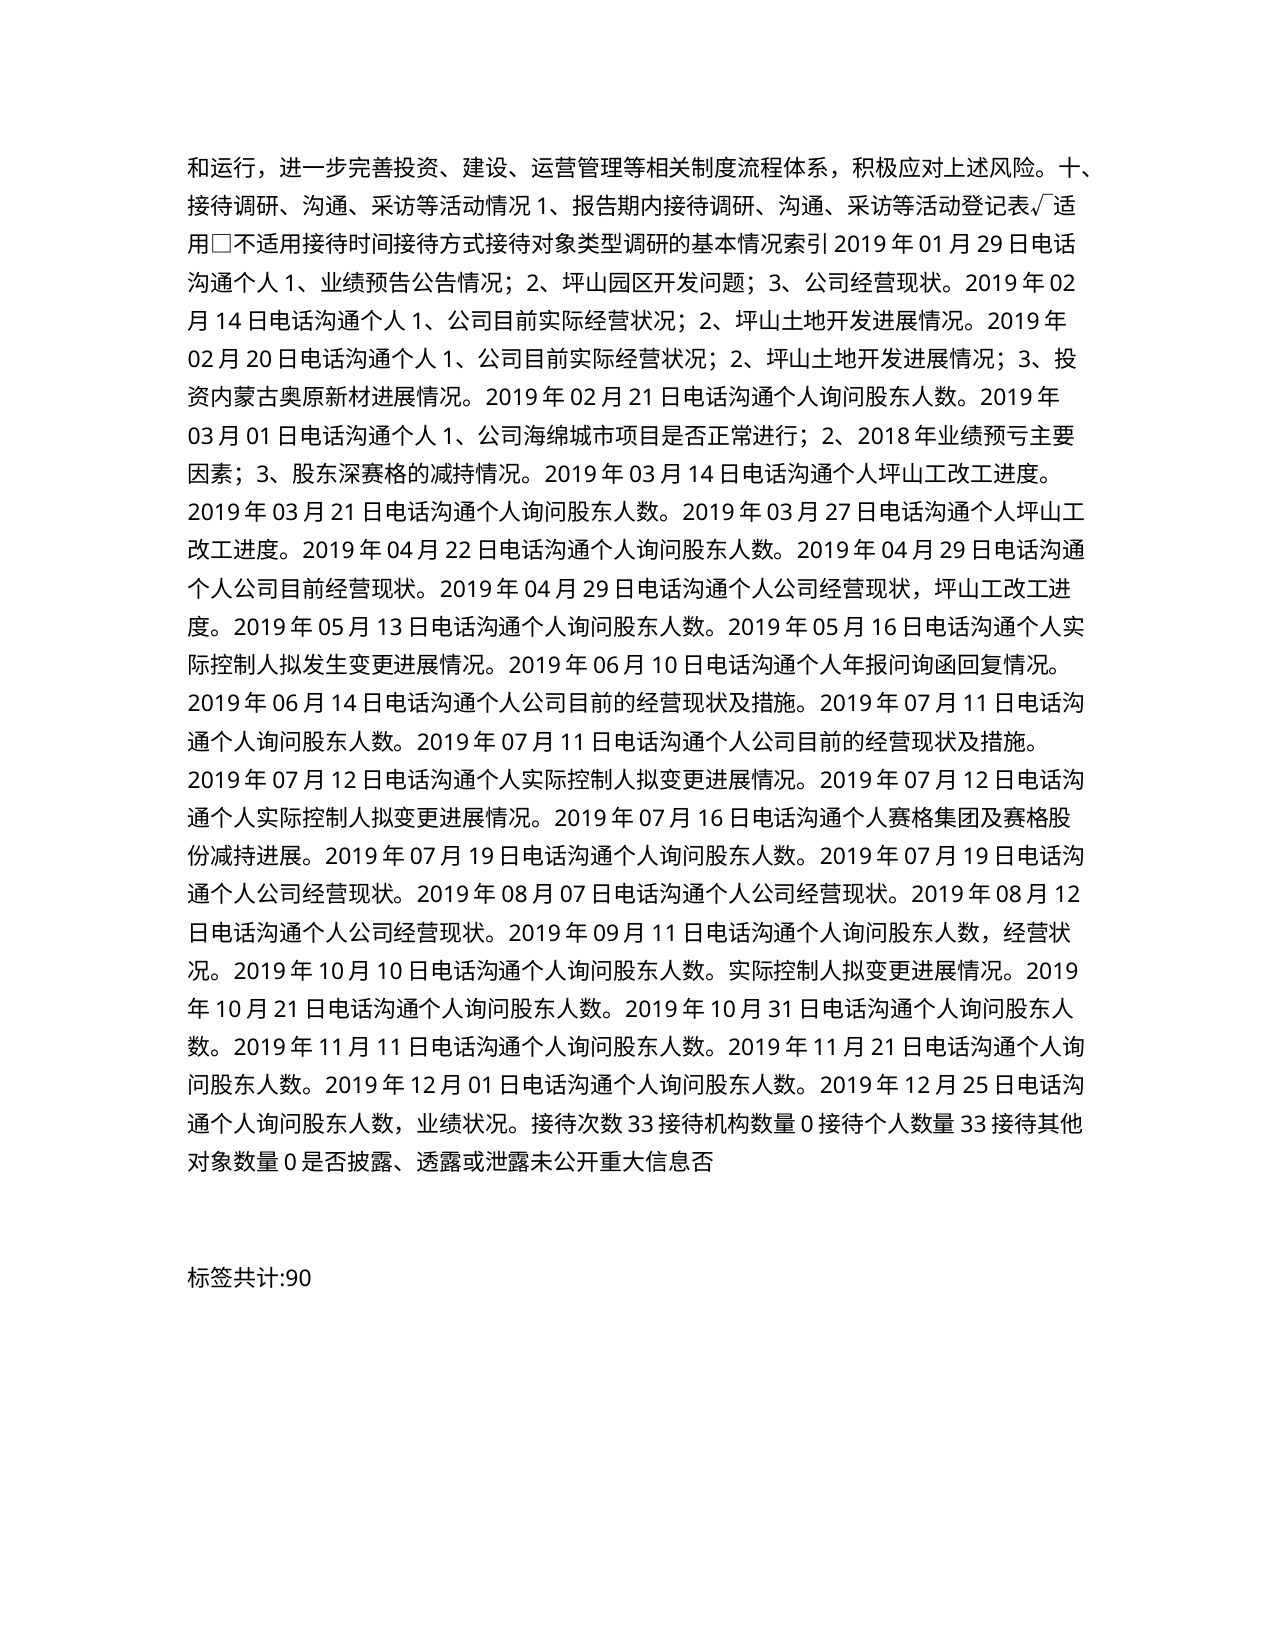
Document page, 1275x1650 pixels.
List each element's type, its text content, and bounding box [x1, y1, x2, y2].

text 标签共计:90 [187, 1260, 1087, 1293]
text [187, 150, 1087, 1177]
